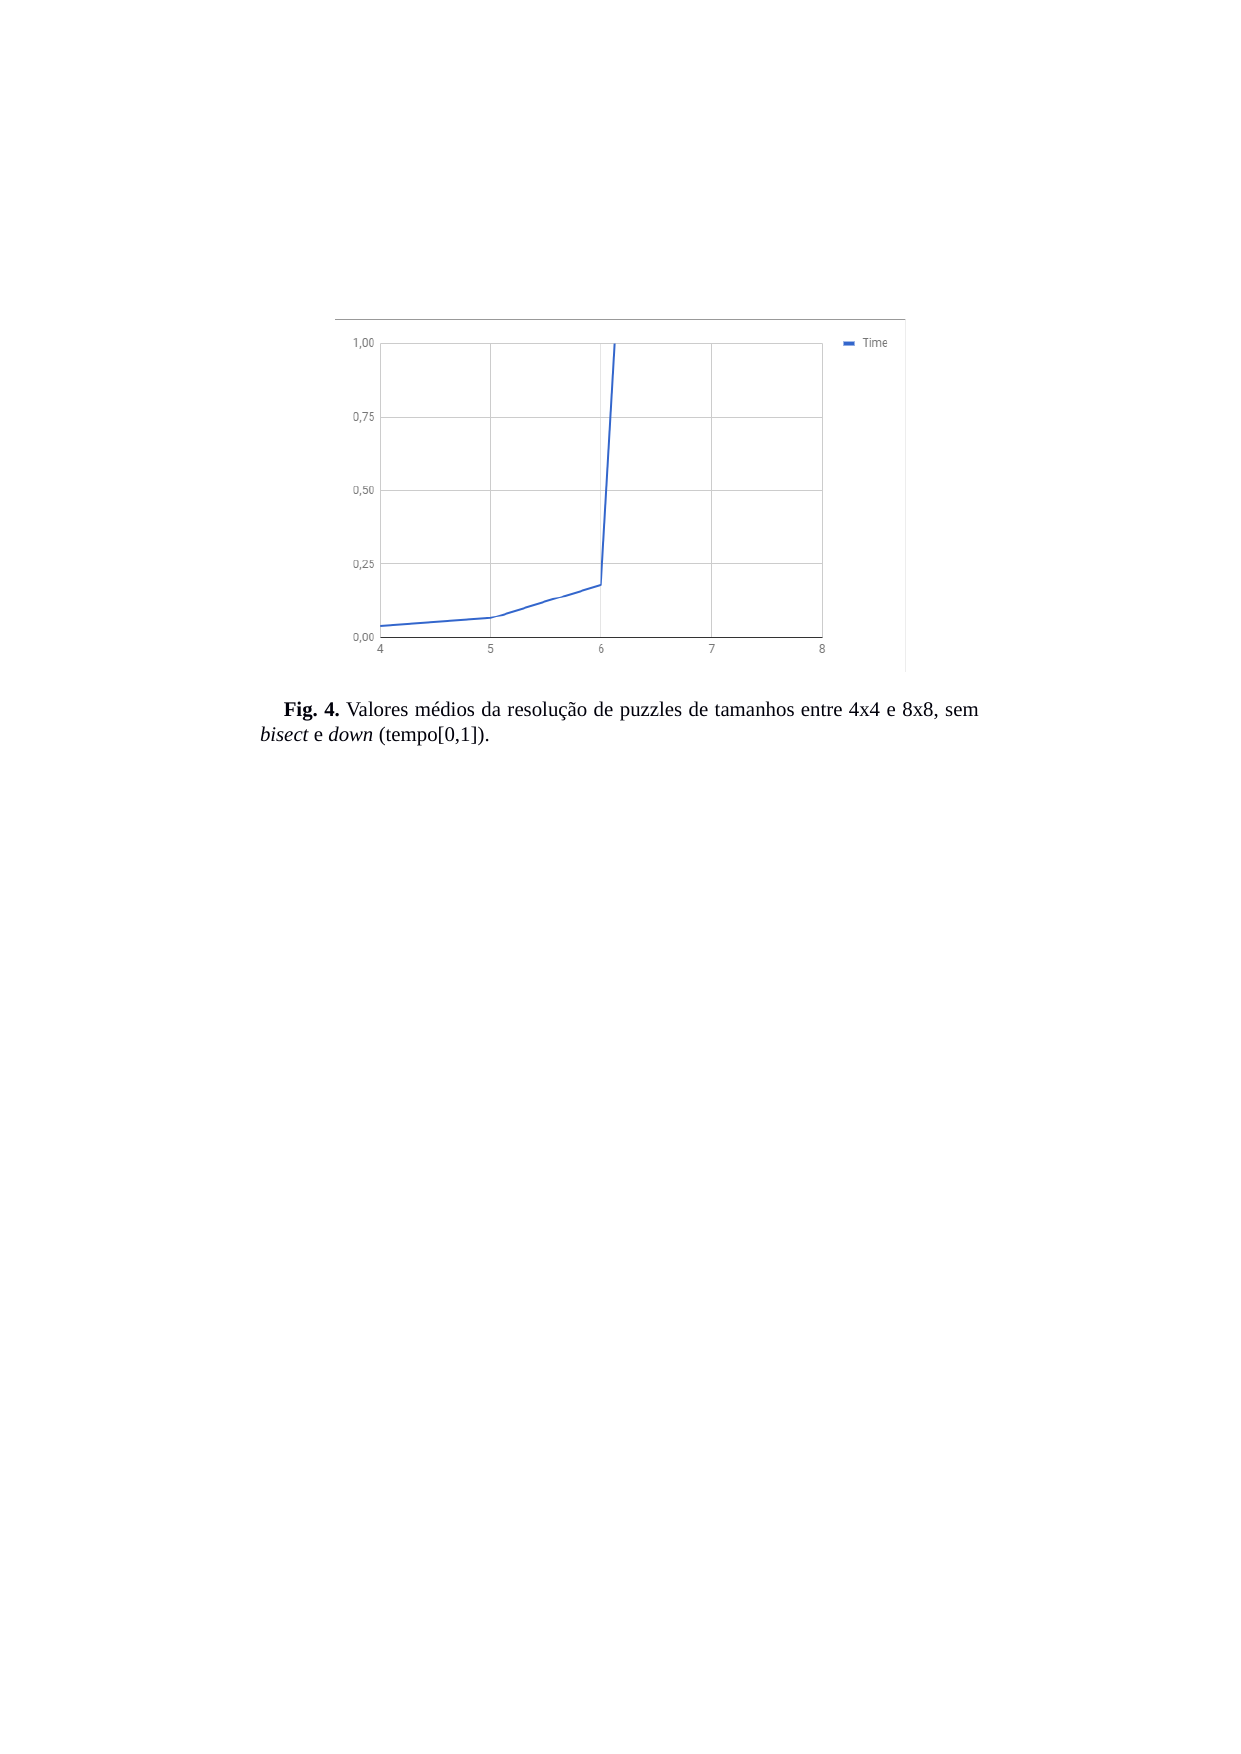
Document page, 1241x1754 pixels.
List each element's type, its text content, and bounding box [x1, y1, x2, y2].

text Fig. 4. Valores médios da resolução de puzzles de tamanhos entre 4x4 e 8x8, sem bisect e down (tempo[0,1]). [260, 696, 980, 746]
picture [335, 319, 906, 672]
